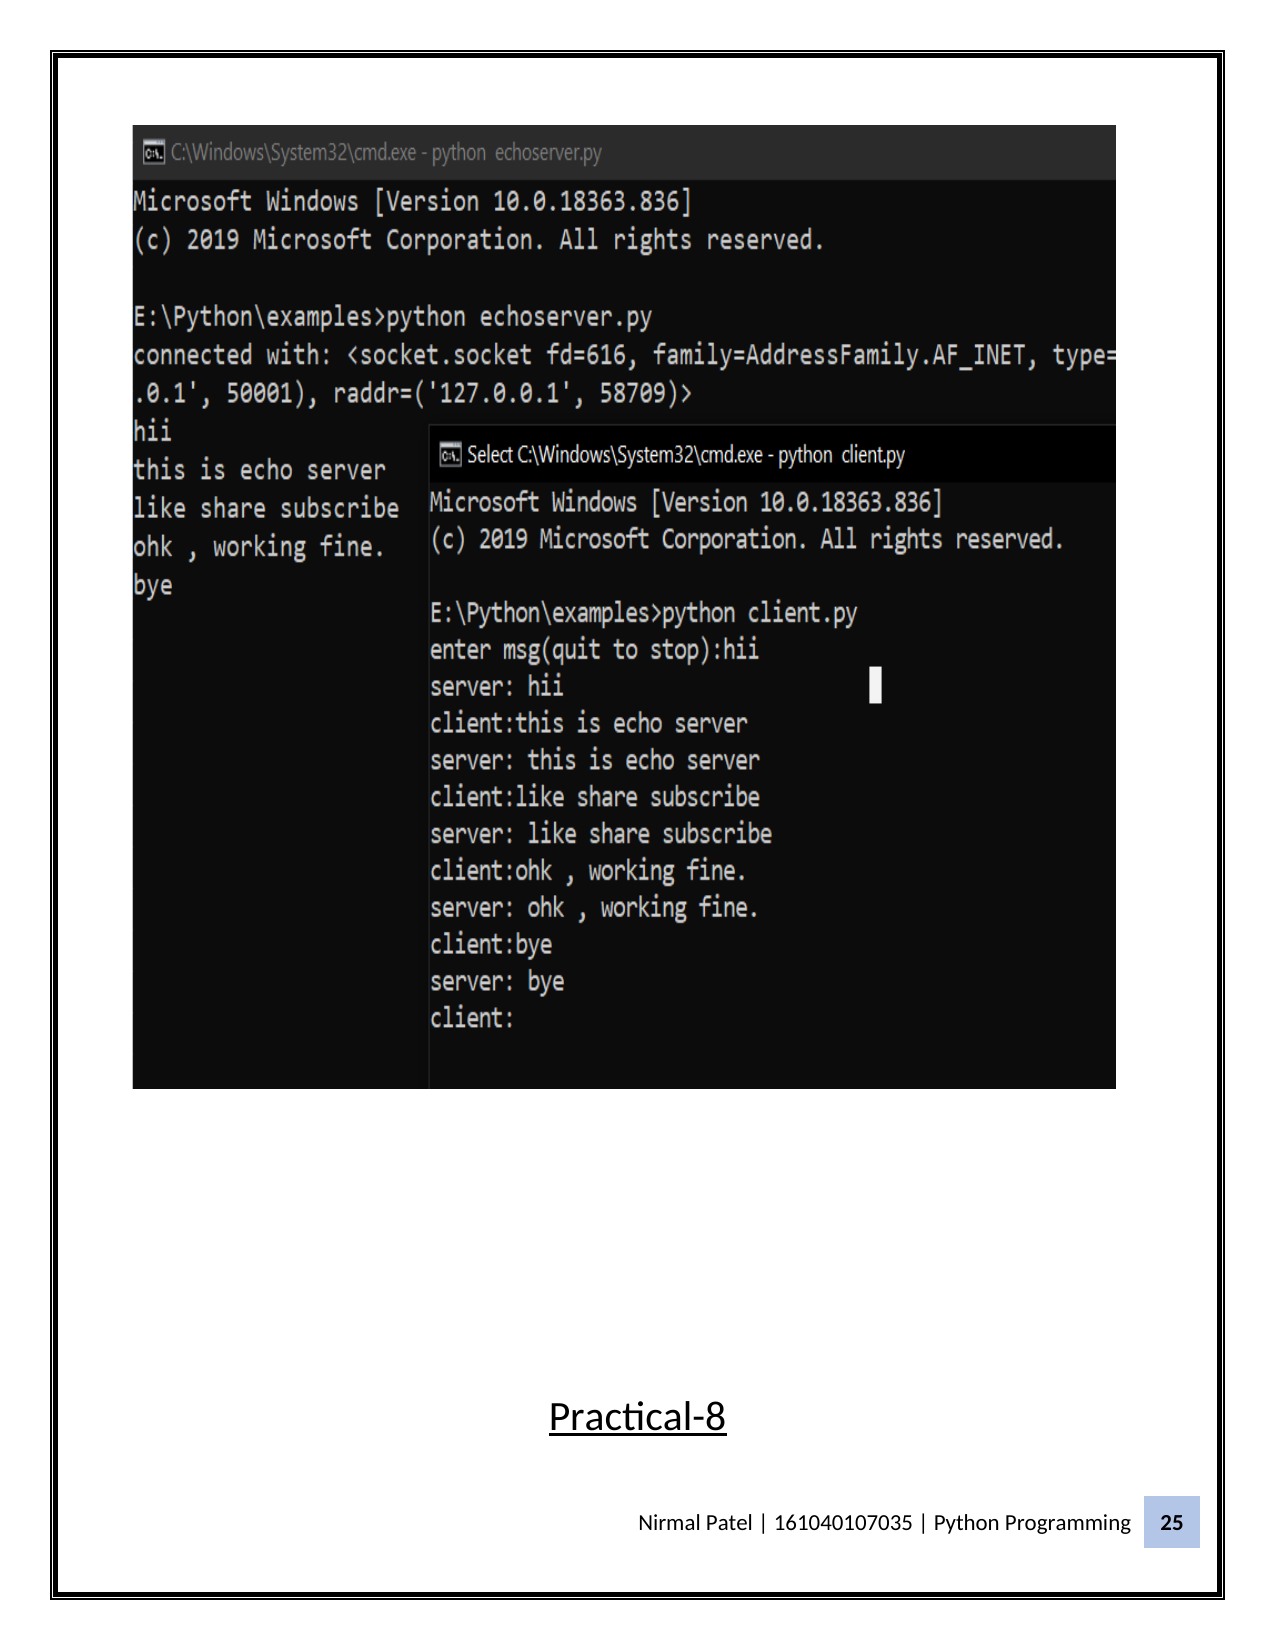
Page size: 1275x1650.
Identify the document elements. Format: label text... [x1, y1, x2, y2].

text Practical-8 [75, 1390, 1200, 1441]
picture [132, 125, 1116, 1089]
